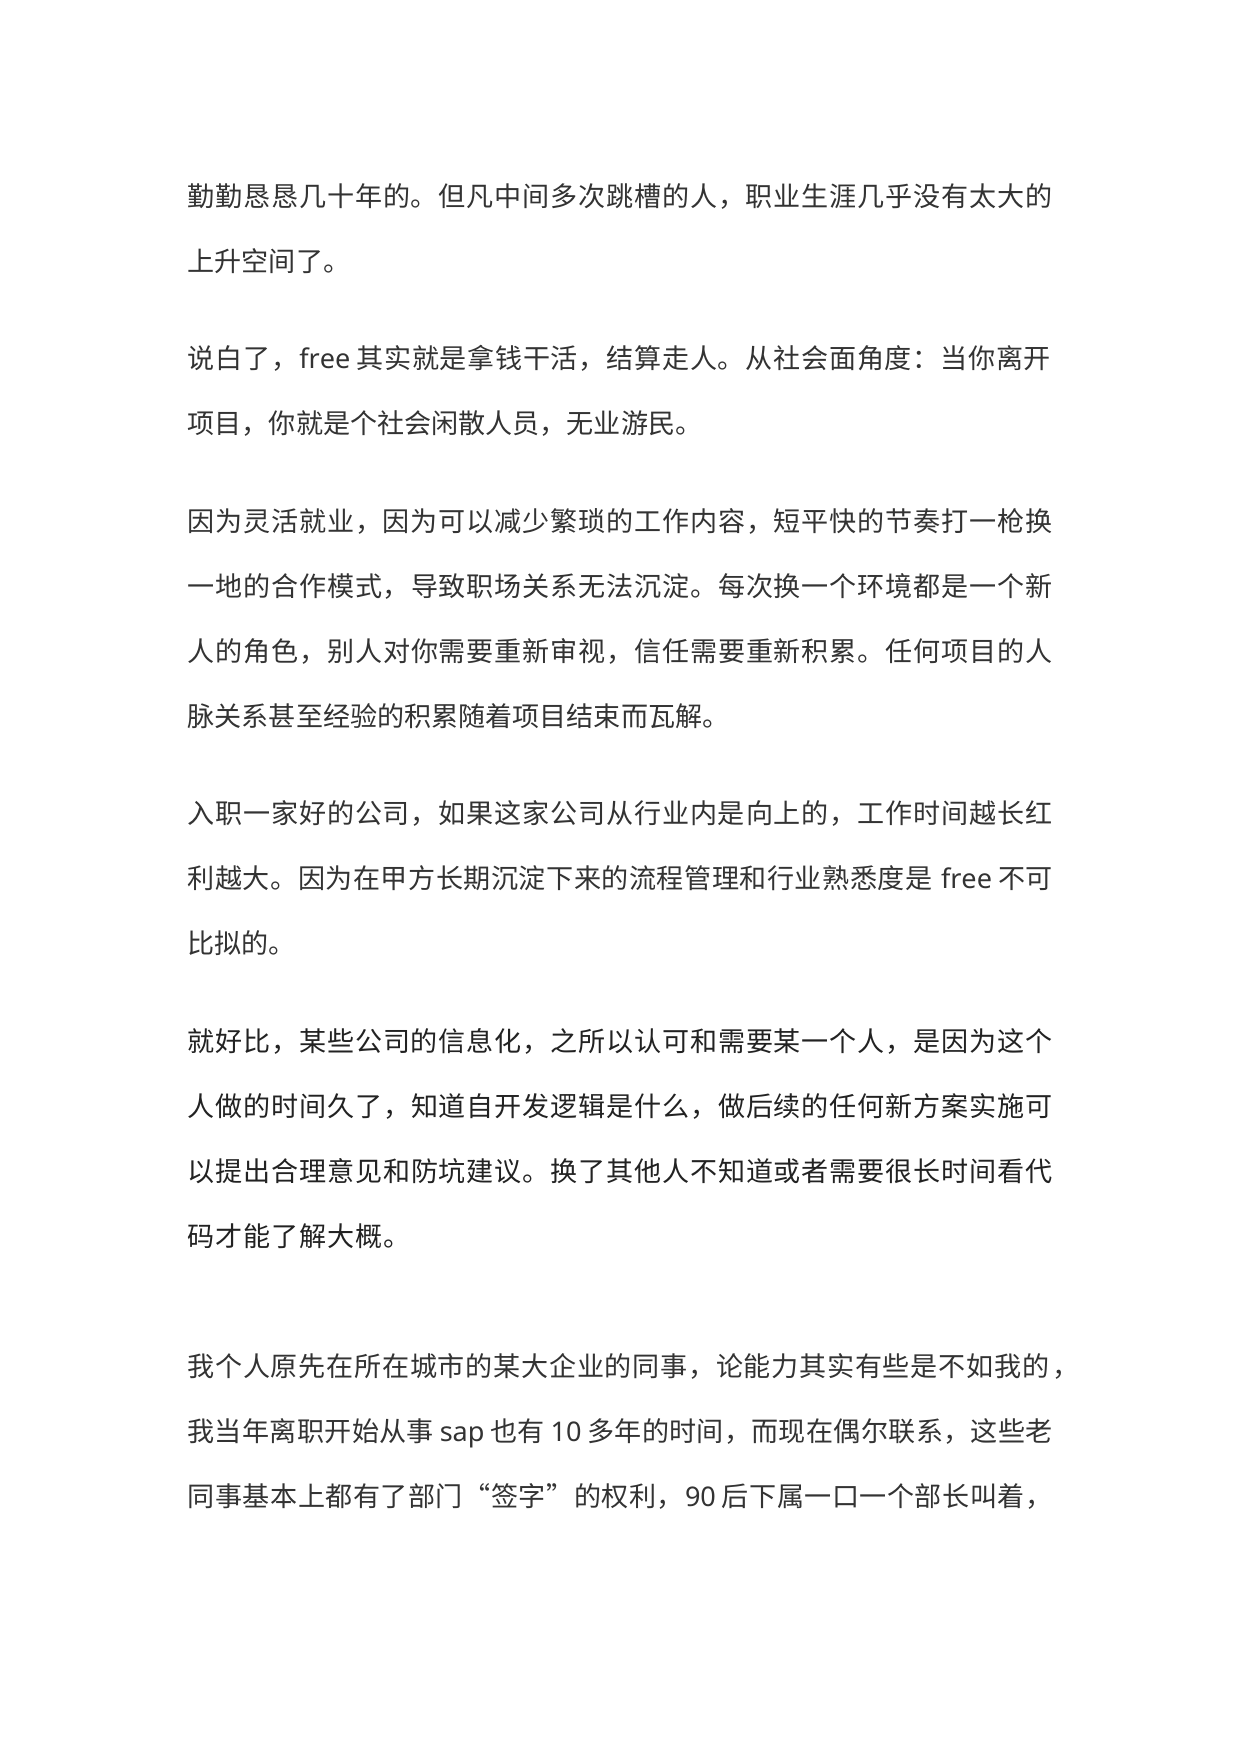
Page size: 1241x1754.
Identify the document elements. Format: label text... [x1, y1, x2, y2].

text 说白了，free其实就是拿钱干活，结算走人。从社会面角度：当你离开项目，你就是个社会闲散人员，无业游民。 [187, 324, 1053, 487]
text 入职一家好的公司，如果这家公司从行业内是向上的，工作时间越长红利越大。因为在甲方长期沉淀下来的流程管理和行业熟悉度是free不可比拟的。 [187, 779, 1053, 1007]
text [187, 1332, 1053, 1527]
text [187, 162, 1053, 324]
text 因为灵活就业，因为可以减少繁琐的工作内容，短平快的节奏打一枪换一地的合作模式，导致职场关系无法沉淀。每次换一个环境都是一个新人的角色，别人对你需要重新审视，信任需要重新积累。任何项目的人脉关系甚至经验的积累随着项目结束而瓦解。 [187, 487, 1053, 779]
text 就好比，某些公司的信息化，之所以认可和需要某一个人，是因为这个人做的时间久了，知道自开发逻辑是什么，做后续的任何新方案实施可以提出合理意见和防坑建议。换了其他人不知道或者需要很长时间看代码才能了解大概。 [187, 1007, 1053, 1267]
